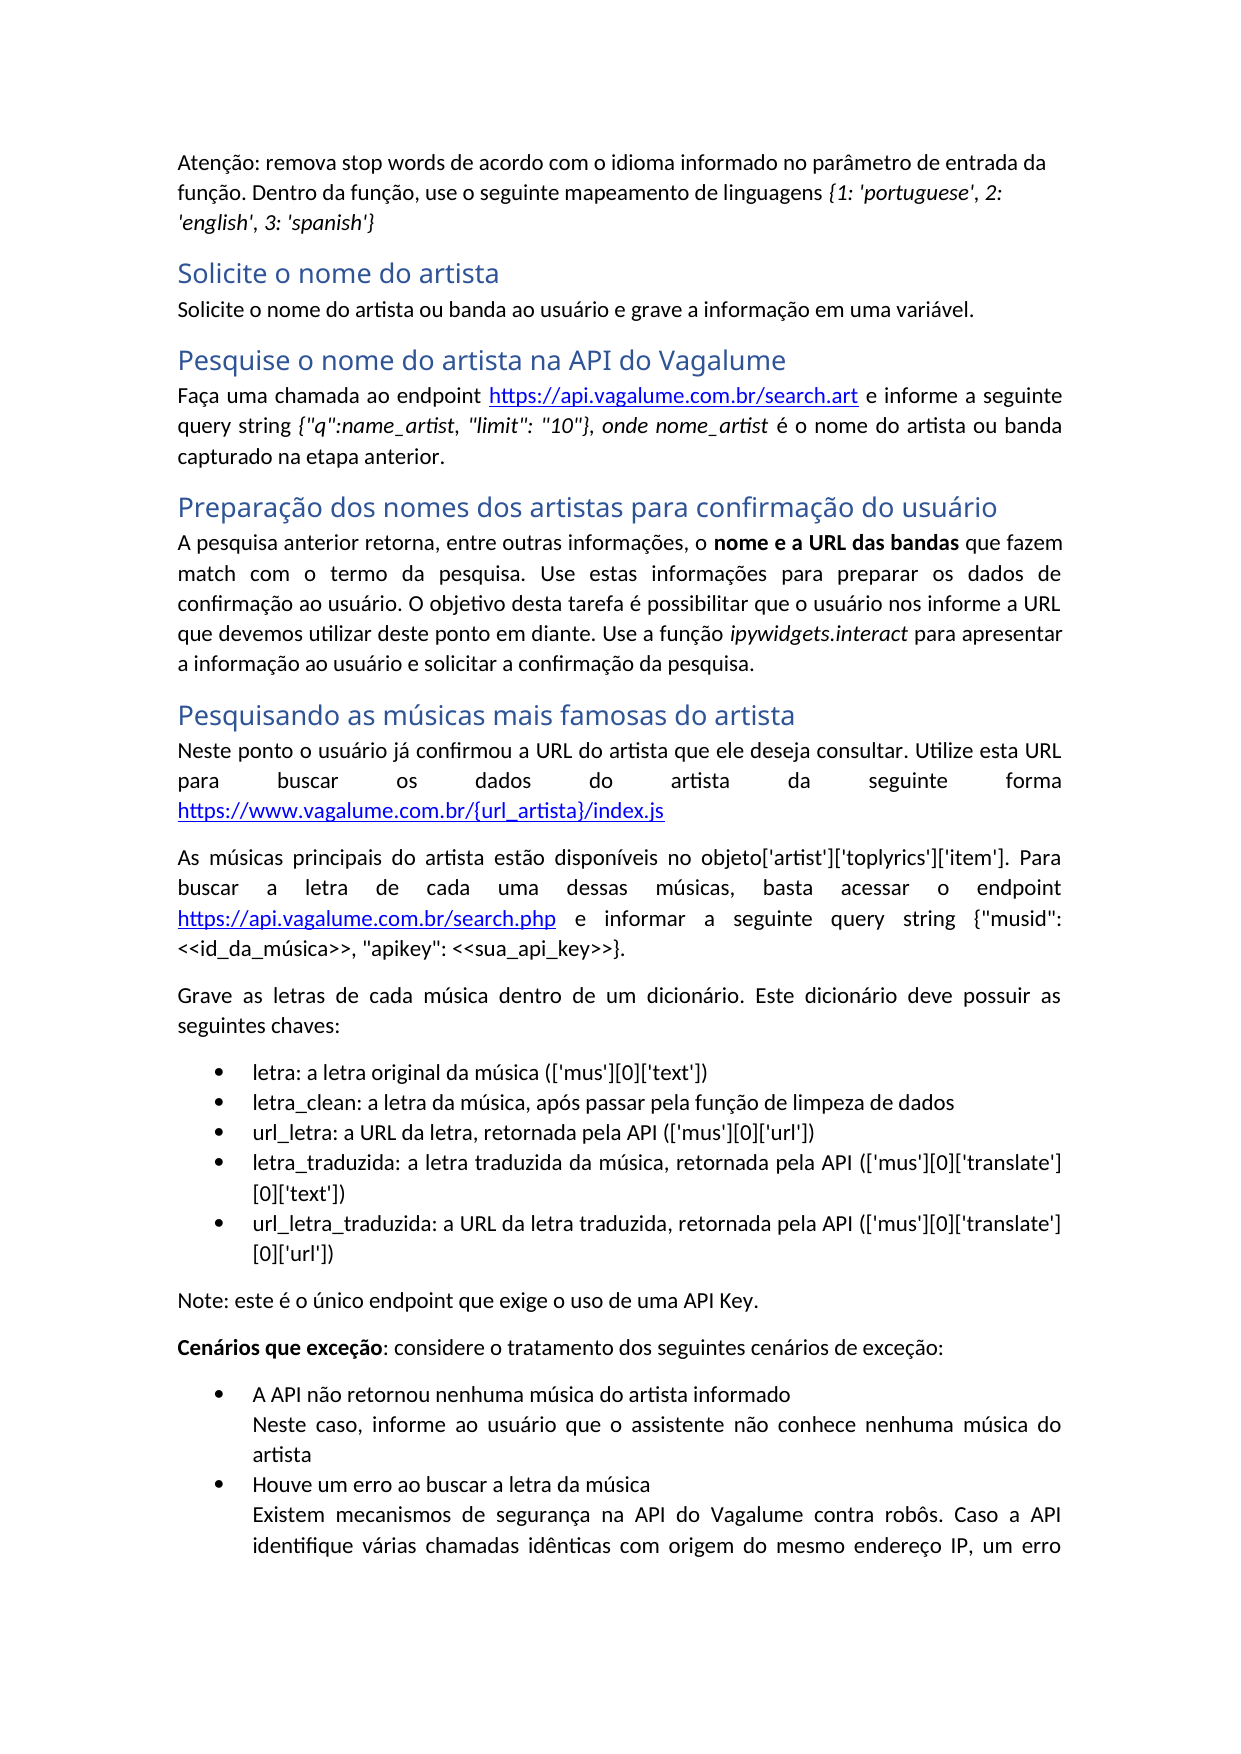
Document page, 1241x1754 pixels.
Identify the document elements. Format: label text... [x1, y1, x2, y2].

text Faça uma chamada ao endpoint https://api.vagalume.com.br/search.art e informe a seguinte query string {"q":name_artist, "limit": "10"}, onde nome_artist é o nome do artista ou banda capturado na etapa anterior. [177, 381, 1063, 470]
subtitle Pesquise o nome do artista na API do Vagalume [177, 342, 1063, 378]
text Cenários que exceção: considere o tratamento dos seguintes cenários de exceção: [177, 1333, 1063, 1361]
list A API não retornou nenhuma música do artista informado [215, 1380, 1063, 1408]
list letra_clean: a letra da música, após passar pela função de limpeza de dados [215, 1088, 1063, 1116]
subtitle Solicite o nome do artista [177, 255, 1063, 292]
list Houve um erro ao buscar a letra da música [215, 1470, 1063, 1498]
text Note: este é o único endpoint que exige o uso de uma API Key. [177, 1286, 1063, 1314]
list letra: a letra original da música (['mus'][0]['text']) [215, 1058, 1063, 1086]
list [252, 1501, 1063, 1559]
list url_letra_traduzida: a URL da letra traduzida, retornada pela API (['mus'][0]['translate'][0]['url']) [215, 1209, 1063, 1267]
text Solicite o nome do artista ou banda ao usuário e grave a informação em uma variável. [177, 295, 1063, 323]
list letra_traduzida: a letra traduzida da música, retornada pela API (['mus'][0]['translate'][0]['text']) [215, 1148, 1063, 1207]
list url_letra: a URL da letra, retornada pela API (['mus'][0]['url']) [215, 1118, 1063, 1146]
text Atenção: remova stop words de acordo com o idioma informado no parâmetro de entrada da função. Dentro da função, use o seguinte mapeamento de linguagens {1: 'portuguese', 2: 'english', 3: 'spanish'} [177, 148, 1063, 236]
text As músicas principais do artista estão disponíveis no objeto['artist']['toplyrics']['item']. Para buscar a letra de cada uma dessas músicas, basta acessar o endpoint https://api.vagalume.com.br/search.php e informar a seguinte query string {"musid": <<id_da_música>>, "apikey": <<sua_api_key>>}. [177, 843, 1063, 962]
subtitle Preparação dos nomes dos artistas para confirmação do usuário [177, 489, 1063, 526]
text A pesquisa anterior retorna, entre outras informações, o nome e a URL das bandas que fazem match com o termo da pesquisa. Use estas informações para preparar os dados de confirmação ao usuário. O objetivo desta tarefa é possibilitar que o usuário nos informe a URL que devemos utilizar deste ponto em diante. Use a função ipywidgets.interact para apresentar a informação ao usuário e solicitar a confirmação da pesquisa. [177, 528, 1063, 677]
text Grave as letras de cada música dentro de um dicionário. Este dicionário deve possuir as seguintes chaves: [177, 981, 1063, 1039]
text Neste ponto o usuário já confirmou a URL do artista que ele deseja consultar. Utilize esta URL para buscar os dados do artista da seguinte forma https://www.vagalume.com.br/{url_artista}/index.js [177, 736, 1063, 824]
subtitle Pesquisando as músicas mais famosas do artista [177, 696, 1063, 733]
list Neste caso, informe ao usuário que o assistente não conhece nenhuma música do artista [252, 1410, 1063, 1468]
